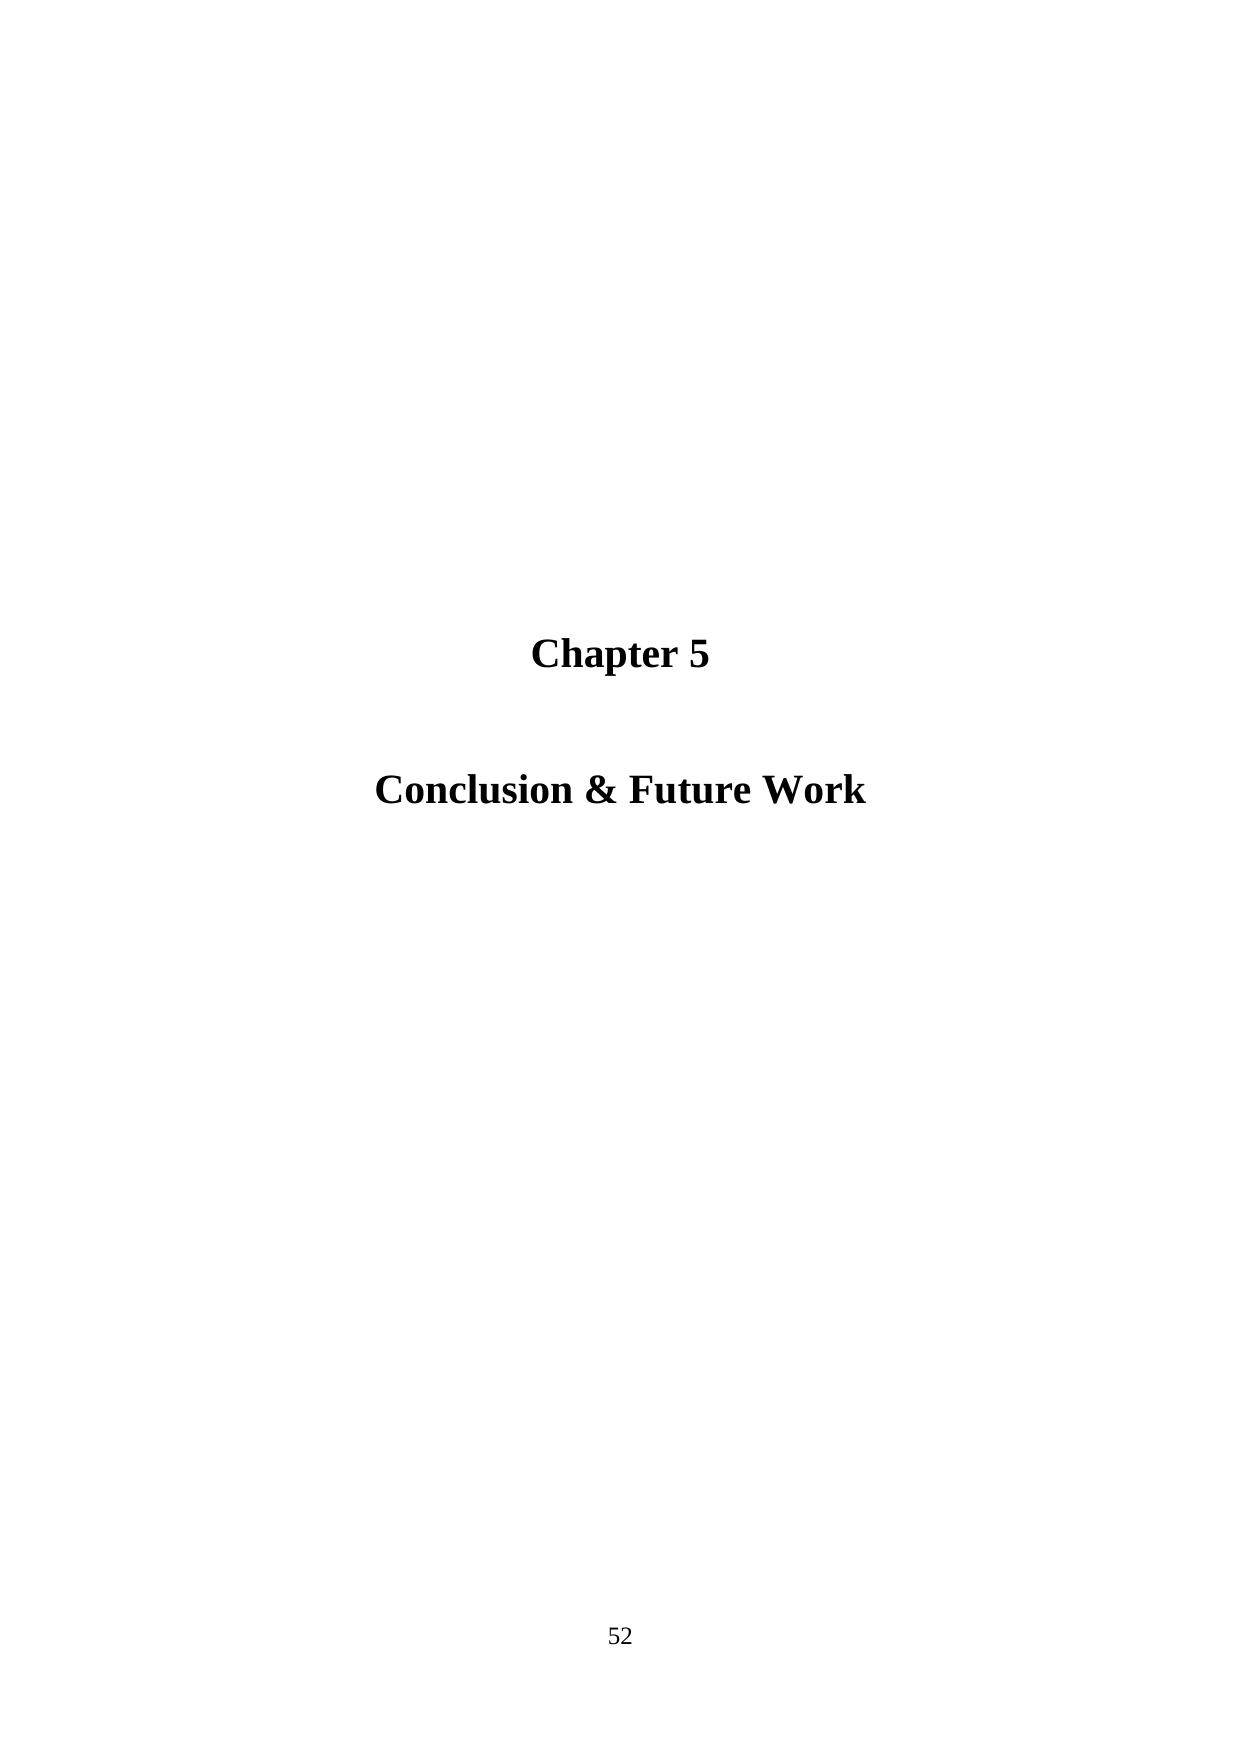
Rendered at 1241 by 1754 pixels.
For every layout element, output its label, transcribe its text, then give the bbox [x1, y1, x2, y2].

text Conclusion & Future Work [150, 765, 1090, 813]
text Chapter 5 [150, 628, 1090, 676]
